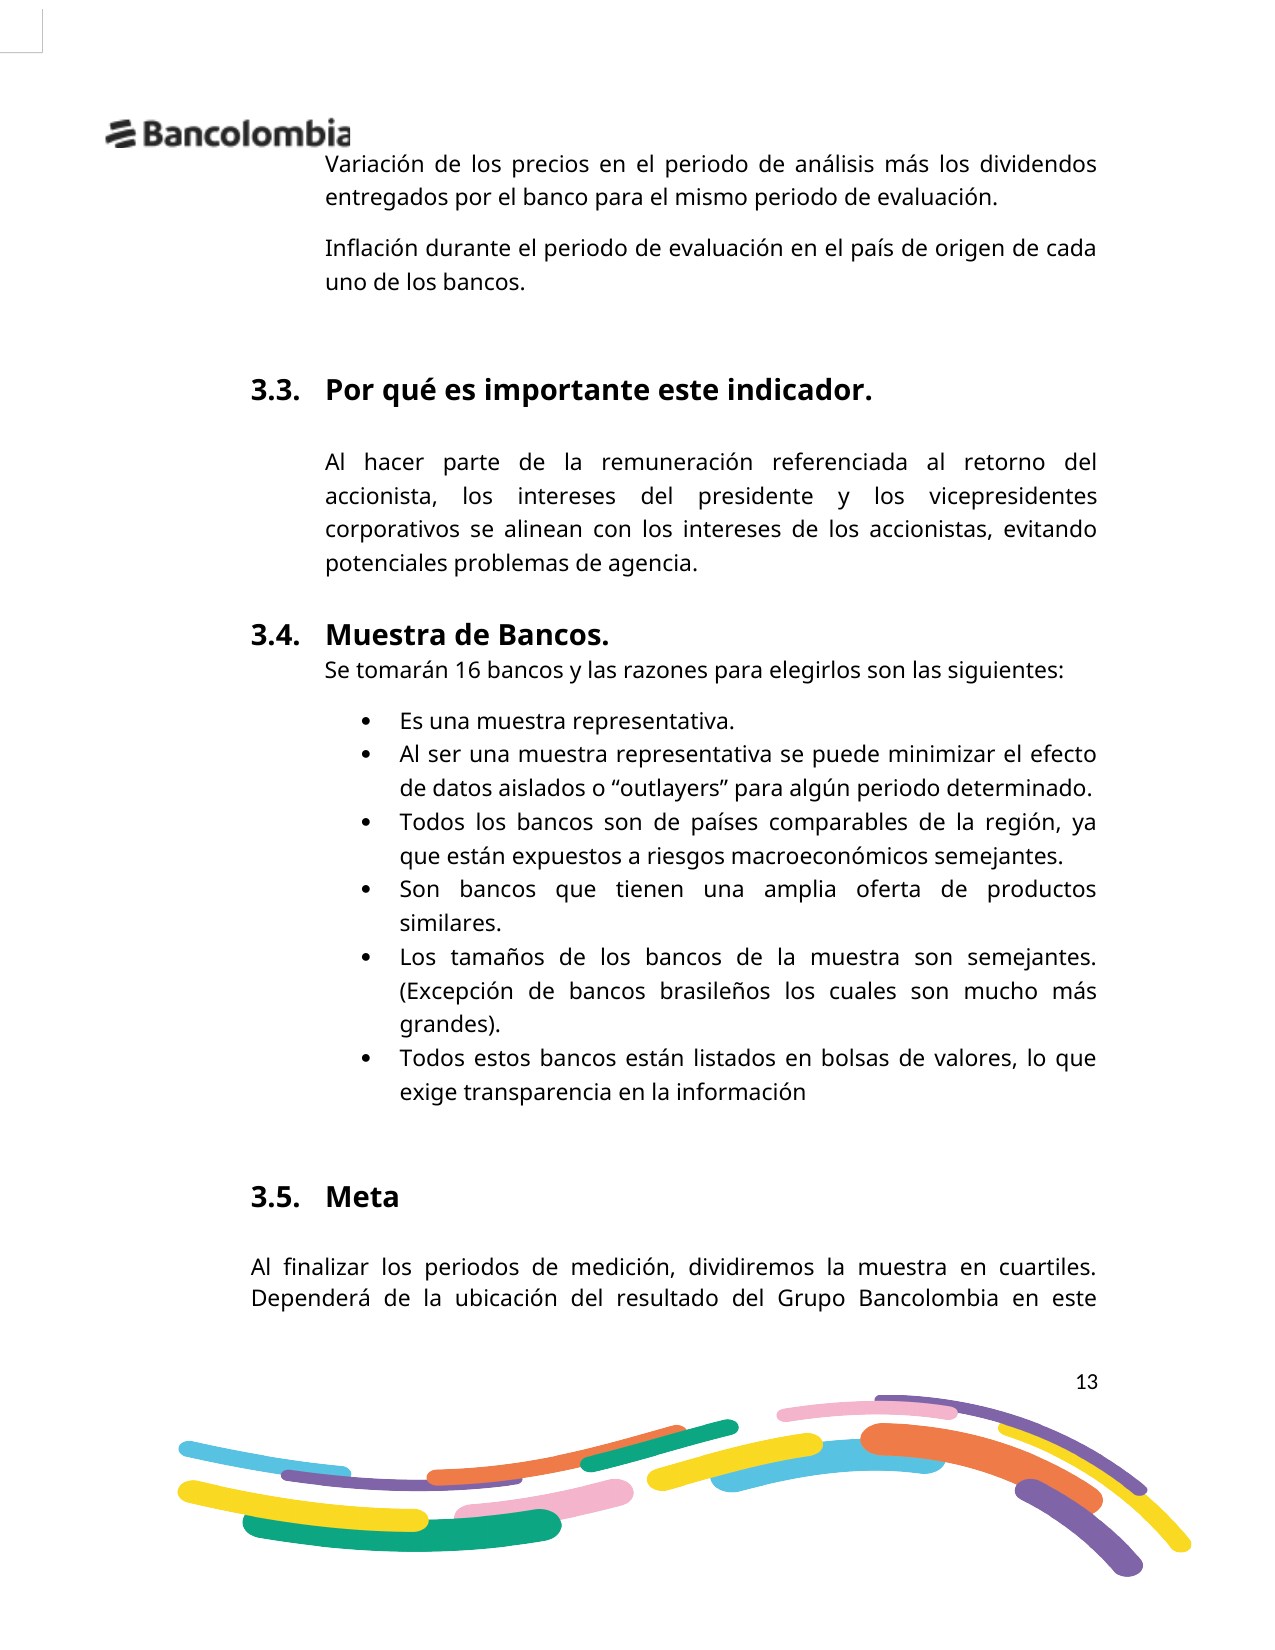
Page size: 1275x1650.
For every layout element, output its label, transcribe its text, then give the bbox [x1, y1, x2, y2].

picture [177, 1395, 1192, 1577]
list Todos los bancos son de países comparables de la región, ya que están expuestos a riesgos macroeconómicos semejantes. [362, 806, 1098, 871]
list Al hacer parte de la remuneración referenciada al retorno del accionista, los intereses del presidente y los vicepresidentes corporativos se alinean con los intereses de los accionistas, evitando potenciales problemas de agencia. [325, 446, 1098, 578]
list Todos estos bancos están listados en bolsas de valores, lo que exige transparencia en la información [362, 1042, 1098, 1107]
list Son bancos que tienen una amplia oferta de productos similares. [362, 873, 1098, 938]
list Al ser una muestra representativa se puede minimizar el efecto de datos aislados o “outlayers” para algún periodo determinado. [362, 738, 1098, 803]
list Muestra de Bancos. [251, 614, 1098, 654]
text Inflación durante el periodo de evaluación en el país de origen de cada uno de los bancos. [325, 232, 1098, 297]
list Meta [251, 1177, 1098, 1216]
list Es una muestra representativa. [362, 705, 1098, 736]
text Se tomarán 16 bancos y las razones para elegirlos son las siguientes: [324, 654, 1098, 686]
text Variación de los precios en el periodo de análisis más los dividendos entregados por el banco para el mismo periodo de evaluación. [325, 148, 1098, 213]
list Los tamaños de los bancos de la muestra son semejantes. (Excepción de bancos brasileños los cuales son mucho más grandes). [362, 941, 1098, 1040]
list Por qué es importante este indicador. [251, 369, 1098, 409]
